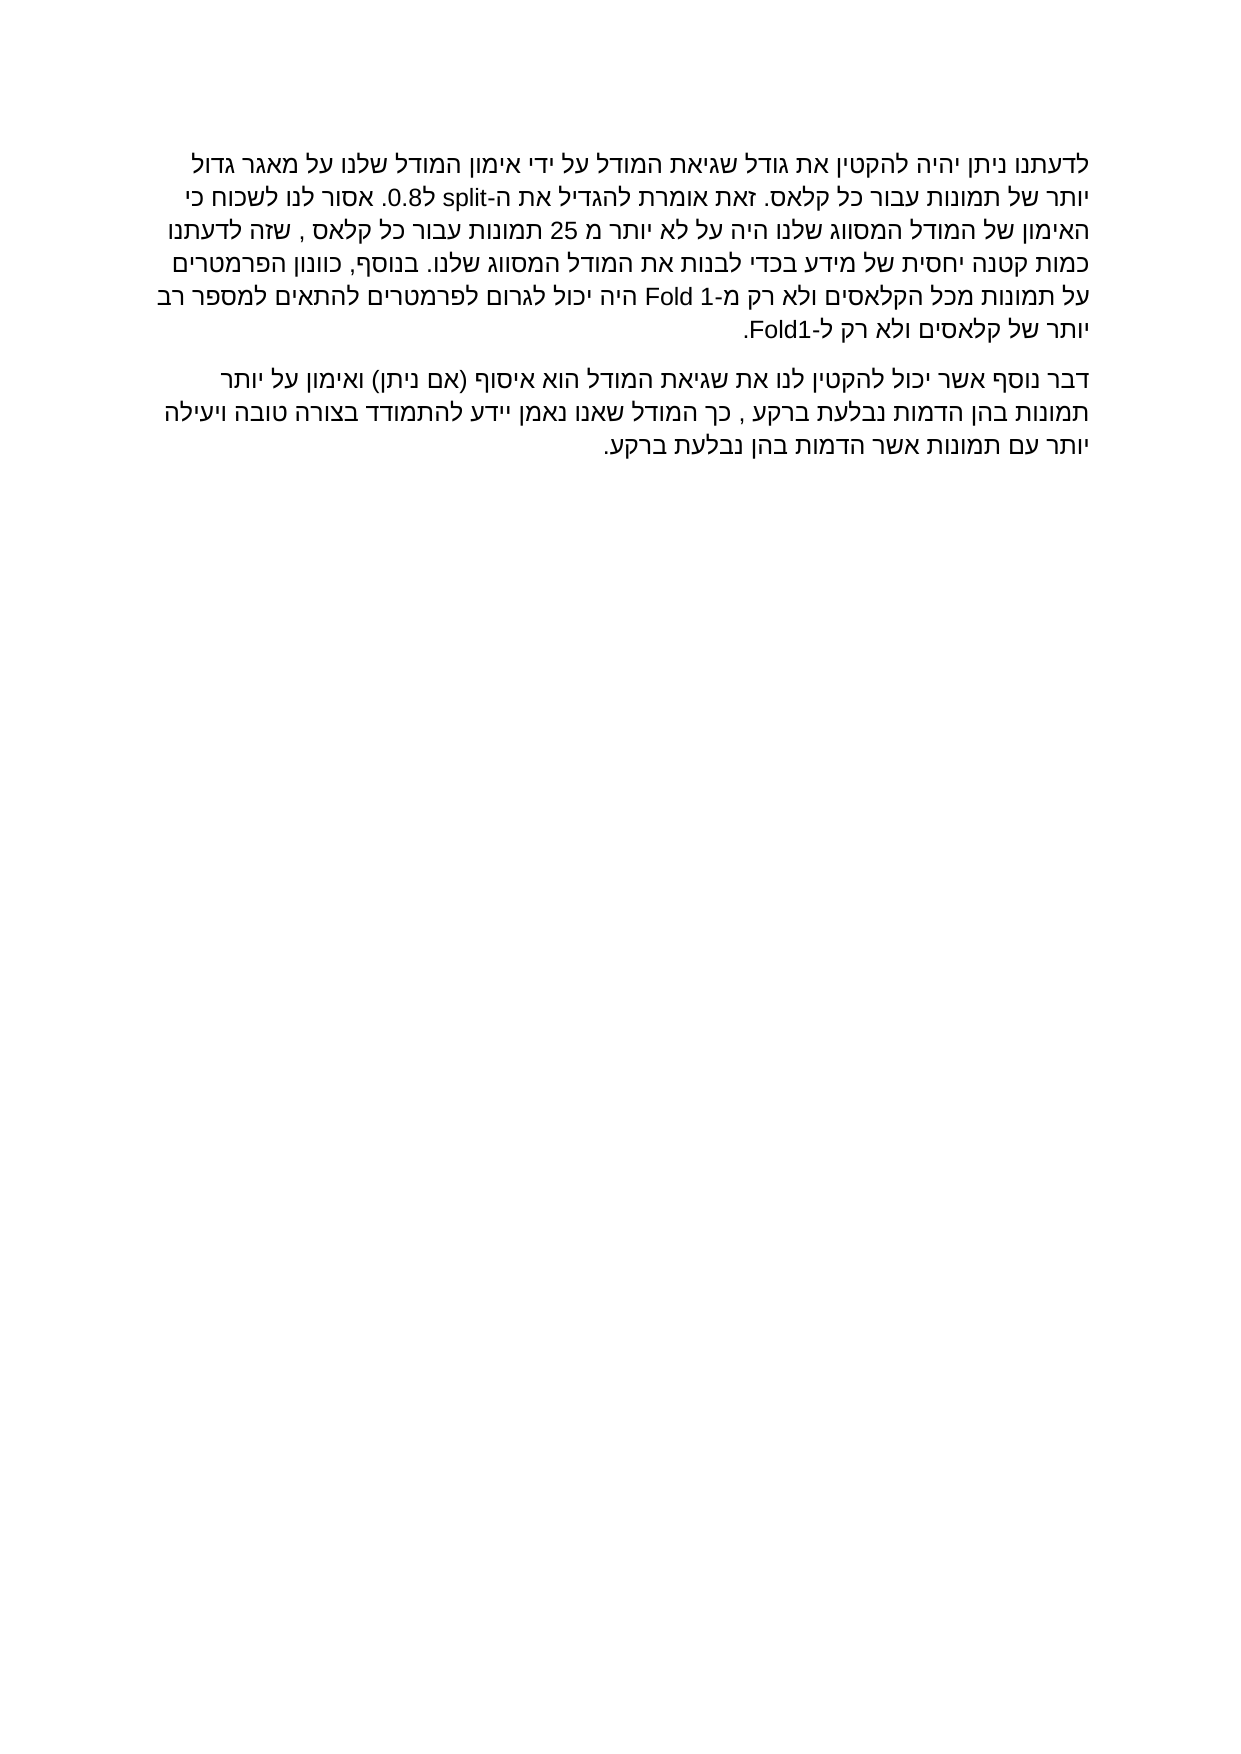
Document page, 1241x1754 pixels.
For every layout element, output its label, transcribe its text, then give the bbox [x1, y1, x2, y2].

text דבר נוסף אשר יכול להקטין לנו את שגיאת המודל הוא איסוף (אם ניתן) ואימון על יותר תמונות בהן הדמות נבלעת ברקע , כך המודל שאנו נאמן יידע להתמודד בצורה טובה ויעילה יותר עם תמונות אשר הדמות בהן נבלעת ברקע. [150, 365, 1090, 459]
text לדעתנו ניתן יהיה להקטין את גודל שגיאת המודל על ידי אימון המודל שלנו על מאגר גדול יותר של תמונות עבור כל קלאס. זאת אומרת להגדיל את ה-split ל0.8. אסור לנו לשכוח כי האימון של המודל המסווג שלנו היה על לא יותר מ 25 תמונות עבור כל קלאס , שזה לדעתנו כמות קטנה יחסית של מידע בכדי לבנות את המודל המסווג שלנו. בנוסף, כוונון הפרמטרים על תמונות מכל הקלאסים ולא רק מ-Fold 1 היה יכול לגרום לפרמטרים להתאים למספר רב יותר של קלאסים ולא רק ל-Fold1. [150, 150, 1090, 344]
